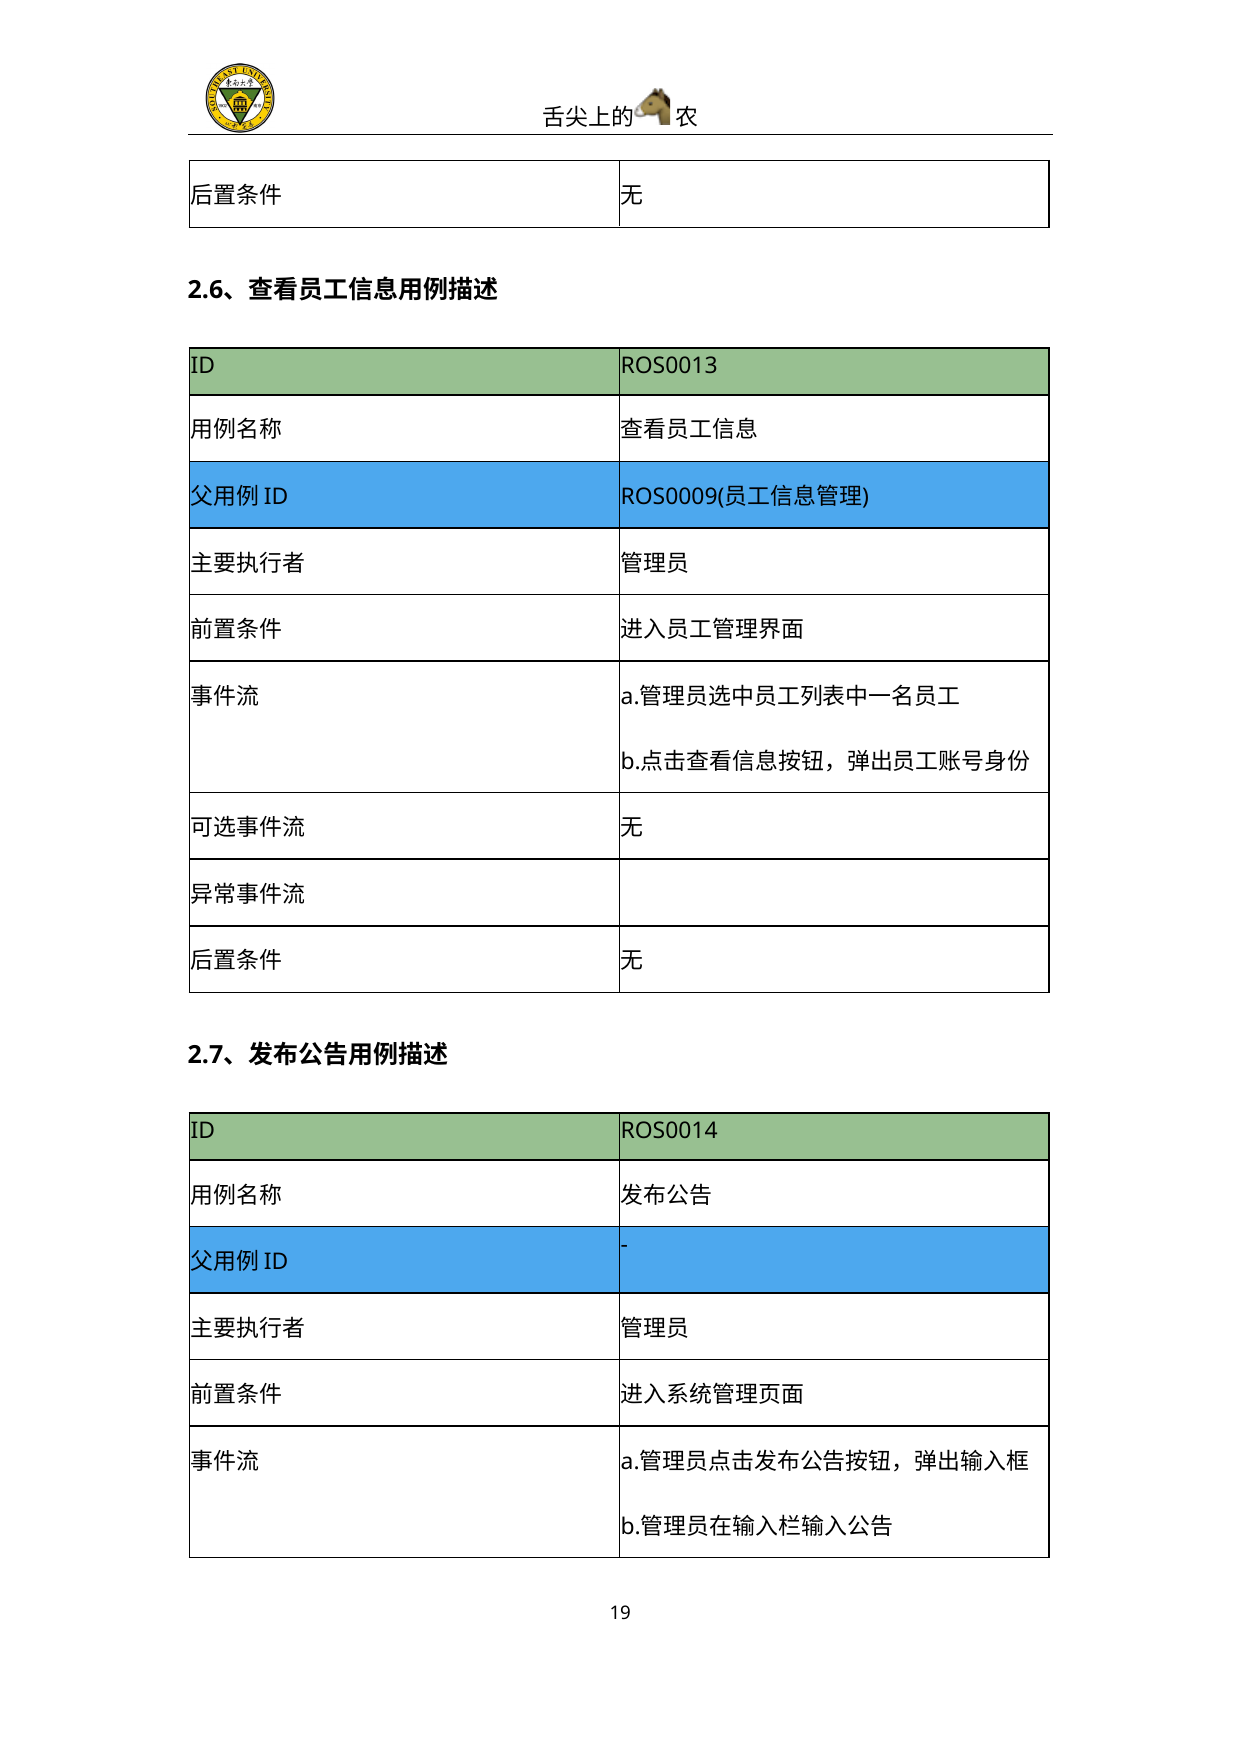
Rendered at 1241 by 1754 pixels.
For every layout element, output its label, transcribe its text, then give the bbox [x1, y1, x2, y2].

table_cell 父用例ID [190, 462, 619, 527]
table_cell 前置条件 [190, 1360, 619, 1425]
table_header ROS0014 [620, 1114, 1048, 1159]
table_header ID [190, 1114, 619, 1159]
table_cell a.管理员选中员工列表中一名员工 b.点击查看信息按钮，弹出员工账号身份 [620, 662, 1048, 792]
table_cell ROS0009(员工信息管理) [620, 462, 1048, 527]
table_cell 管理员 [620, 529, 1048, 594]
table_cell 用例名称 [190, 1161, 619, 1226]
table_cell 事件流 [190, 662, 619, 792]
table_cell 进入员工管理界面 [620, 595, 1048, 660]
table_cell 主要执行者 [190, 1294, 619, 1359]
table_cell 后置条件 [190, 161, 619, 226]
table_cell 无 [620, 793, 1048, 858]
table_cell 无 [620, 927, 1048, 991]
table_cell - [620, 1227, 1048, 1292]
text 2.7、发布公告用例描述 [187, 1020, 1053, 1085]
table_cell [620, 860, 1048, 925]
table_cell 查看员工信息 [620, 396, 1048, 461]
text 2.6、查看员工信息用例描述 [187, 255, 1053, 320]
table_cell 用例名称 [190, 396, 619, 461]
table_cell 发布公告 [620, 1161, 1048, 1226]
table_cell 后置条件 [190, 927, 619, 991]
table_cell 事件流 [190, 1427, 619, 1557]
table_cell 无 [620, 161, 1048, 226]
picture [205, 63, 275, 133]
table_cell 可选事件流 [190, 793, 619, 858]
table_header ROS0013 [620, 349, 1048, 394]
picture [633, 88, 671, 125]
table_cell 管理员 [620, 1294, 1048, 1359]
table_cell 主要执行者 [190, 529, 619, 594]
table_cell 父用例ID [190, 1227, 619, 1292]
table_cell 异常事件流 [190, 860, 619, 925]
table_header ID [190, 349, 619, 394]
table_cell 前置条件 [190, 595, 619, 660]
table_cell 进入系统管理页面 [620, 1360, 1048, 1425]
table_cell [620, 1427, 1048, 1557]
